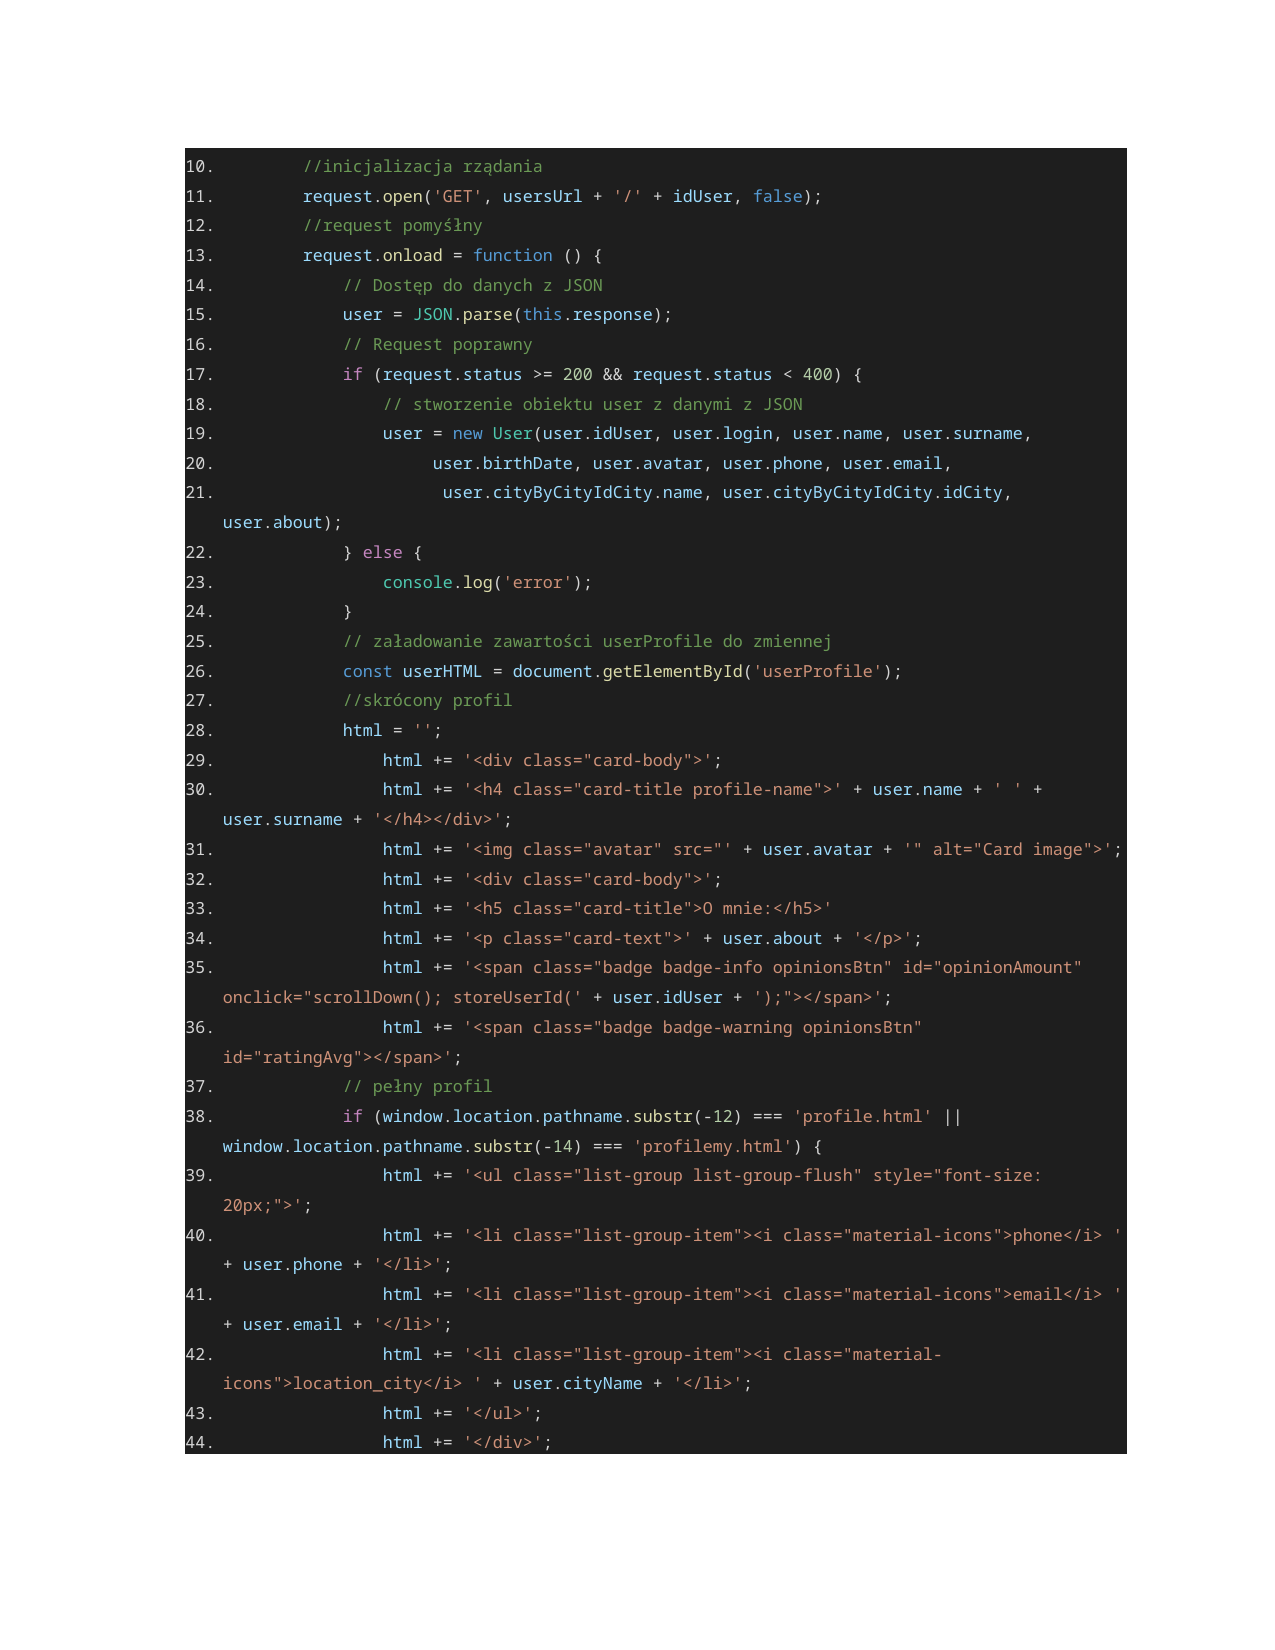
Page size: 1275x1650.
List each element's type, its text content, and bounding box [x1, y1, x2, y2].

list html += '<p class="card-text">' + user.about + '</p>'; [185, 919, 1127, 949]
list html += '<h5 class="card-title">O mnie:</h5>' [185, 890, 1127, 919]
list html += '<li class="list-group-item"><i class="material-icons">location_city</i> ' + user.cityName + '</li>'; [185, 1335, 1127, 1394]
list // Dostęp do danych z JSON [185, 266, 1127, 296]
list } [185, 593, 1127, 623]
list request.onload = function () { [185, 237, 1127, 266]
list //skrócony profil [185, 682, 1127, 712]
list user.birthDate, user.avatar, user.phone, user.email, [185, 444, 1127, 474]
list //request pomyśłny [185, 207, 1127, 237]
list } else { [185, 533, 1127, 563]
list html += '<span class="badge badge-warning opinionsBtn" id="ratingAvg"></span>'; [185, 1008, 1127, 1068]
list html += '<img class="avatar" src="' + user.avatar + '" alt="Card image">'; [185, 830, 1127, 860]
list user.cityByCityIdCity.name, user.cityByCityIdCity.idCity, user.about); [185, 474, 1127, 533]
list html += '<div class="card-body">'; [185, 860, 1127, 890]
list user = JSON.parse(this.response); [185, 296, 1127, 326]
list html += '<div class="card-body">'; [185, 741, 1127, 771]
list if (window.location.pathname.substr(-12) === 'profile.html' || window.location.pathname.substr(-14) === 'profilemy.html') { [185, 1098, 1127, 1157]
list html += '<li class="list-group-item"><i class="material-icons">email</i> ' + user.email + '</li>'; [185, 1276, 1127, 1335]
list html += '<ul class="list-group list-group-flush" style="font-size: 20px;">'; [185, 1157, 1127, 1216]
list //inicjalizacja rządania [185, 148, 1127, 177]
list html += '</div>'; [185, 1424, 1127, 1454]
list // pełny profil [185, 1068, 1127, 1098]
list // Request poprawny [185, 326, 1127, 355]
list // stworzenie obiektu user z danymi z JSON [185, 385, 1127, 415]
list user = new User(user.idUser, user.login, user.name, user.surname, [185, 415, 1127, 444]
list request.open('GET', usersUrl + '/' + idUser, false); [185, 177, 1127, 207]
list html += '<li class="list-group-item"><i class="material-icons">phone</i> ' + user.phone + '</li>'; [185, 1216, 1127, 1276]
list const userHTML = document.getElementById('userProfile'); [185, 652, 1127, 682]
list // załadowanie zawartości userProfile do zmiennej [185, 623, 1127, 652]
list console.log('error'); [185, 563, 1127, 593]
list if (request.status >= 200 && request.status < 400) { [185, 355, 1127, 385]
list html += '<h4 class="card-title profile-name">' + user.name + ' ' + user.surname + '</h4></div>'; [185, 771, 1127, 830]
list html += '</ul>'; [185, 1394, 1127, 1424]
list html += '<span class="badge badge-info opinionsBtn" id="opinionAmount" onclick="scrollDown(); storeUserId(' + user.idUser + ');"></span>'; [185, 949, 1127, 1008]
list html = ''; [185, 712, 1127, 741]
